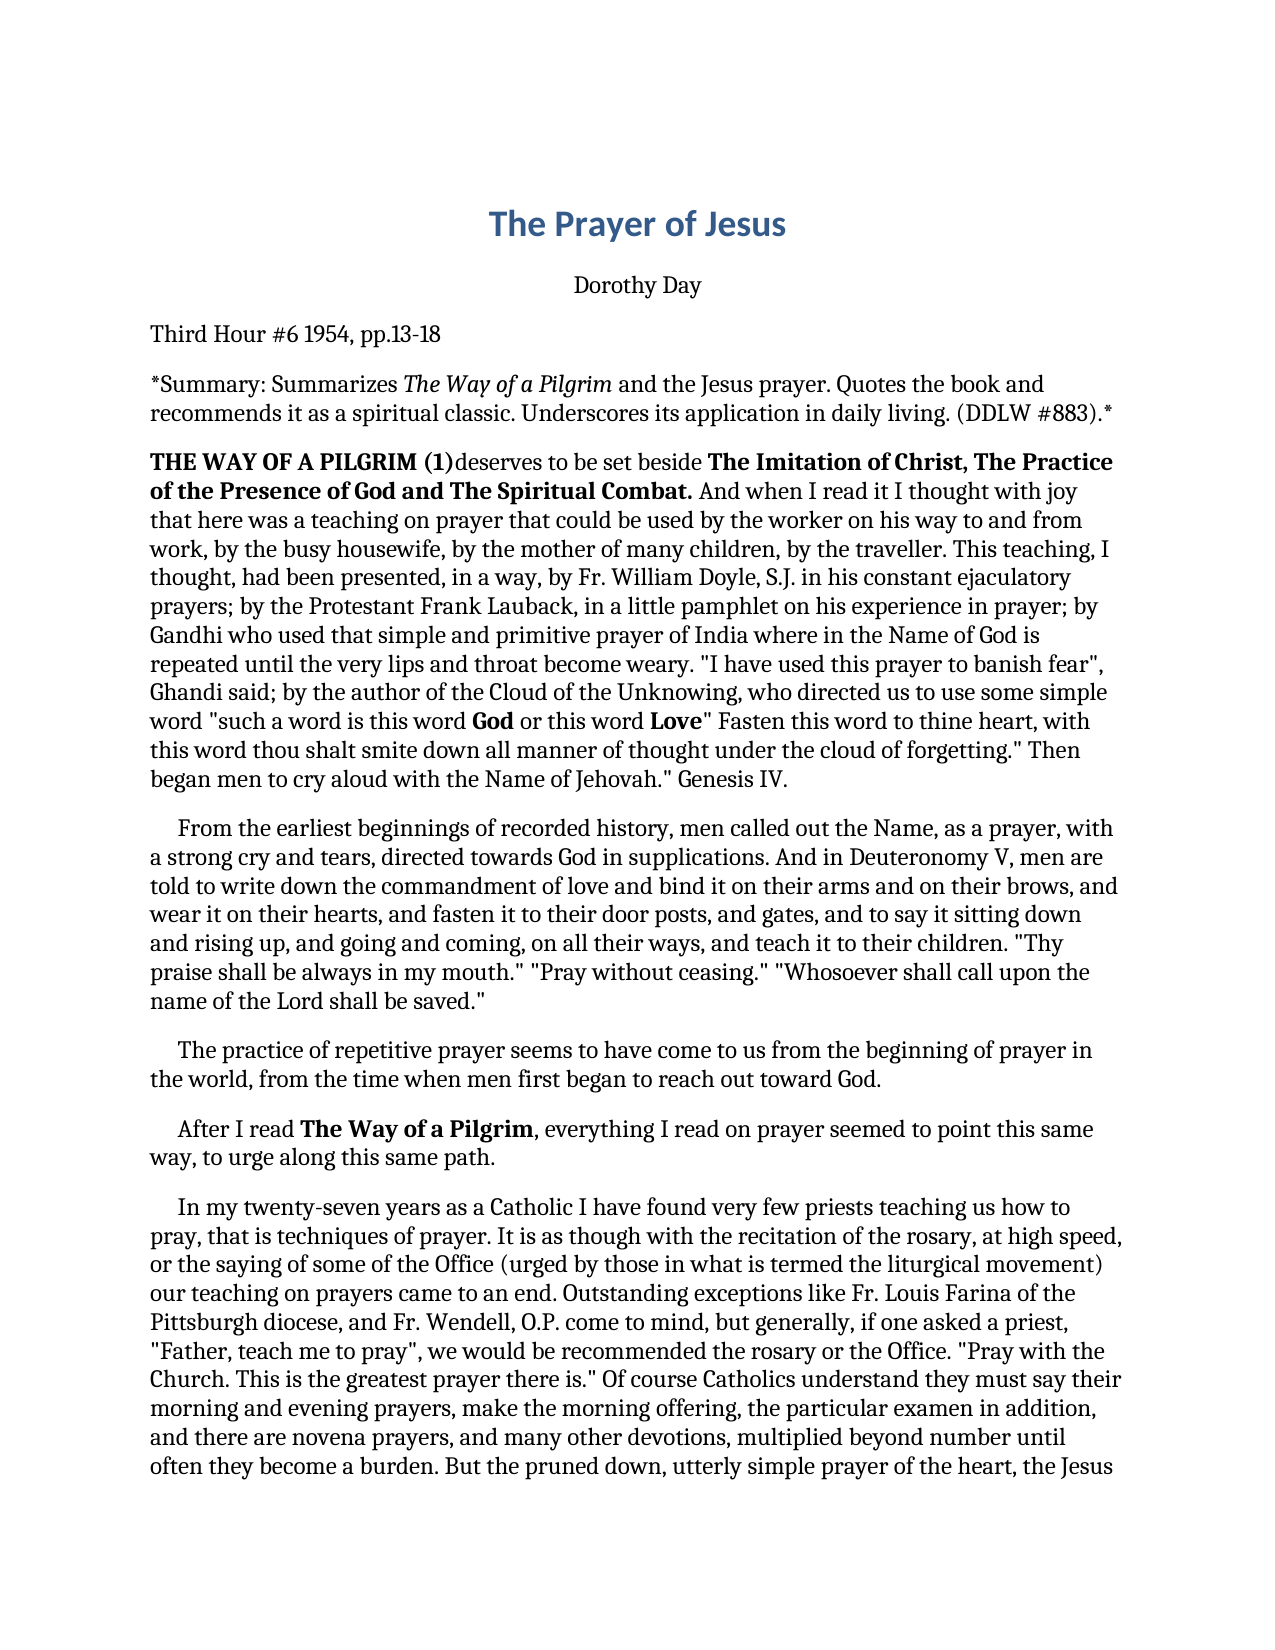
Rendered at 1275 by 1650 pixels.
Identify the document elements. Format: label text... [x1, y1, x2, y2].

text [150, 1193, 1125, 1480]
text After I read The Way of a Pilgrim, everything I read on prayer seemed to point this same way, to urge along this same path. [150, 1114, 1125, 1172]
text From the earliest beginnings of recorded history, men called out the Name, as a prayer, with a strong cry and tears, directed towards God in supplications. And in Deuteronomy V, men are told to write down the commandment of love and bind it on their arms and on their brows, and wear it on their hearts, and fasten it to their door posts, and gates, and to say it sitting down and rising up, and going and coming, on all their ways, and teach it to their children. "Thy praise shall be always in my mouth." "Pray without ceasing." "Whosoever shall call upon the name of the Lord shall be saved." [150, 814, 1125, 1015]
text *Summary: Summarizes The Way of a Pilgrim and the Jesus prayer. Quotes the book and recommends it as a spiritual classic. Underscores its application in daily living. (DDLW #883).* [150, 370, 1125, 427]
text THE WAY OF A PILGRIM (1)deserves to be set beside The Imitation of Christ, The Practice of the Presence of God and The Spiritual Combat. And when I read it I thought with joy that here was a teaching on prayer that could be used by the worker on his way to and from work, by the busy housewife, by the mother of many children, by the traveller. This teaching, I thought, had been presented, in a way, by Fr. William Doyle, S.J. in his constant ejaculatory prayers; by the Protestant Frank Lauback, in a little pamphlet on his experience in prayer; by Gandhi who used that simple and primitive prayer of India where in the Name of God is repeated until the very lips and throat become weary. "I have used this prayer to banish fear", Ghandi said; by the author of the Cloud of the Unknowing, who directed us to use some simple word "such a word is this word God or this word Love" Fasten this word to thine heart, with this word thou shalt smite down all manner of thought under the cloud of forgetting." Then began men to cry aloud with the Name of Jehovah." Genesis IV. [150, 448, 1125, 793]
text Dorothy Day [150, 271, 1125, 299]
text Third Hour #6 1954, pp.13-18 [150, 320, 1125, 349]
title The Prayer of Jesus [150, 200, 1125, 246]
text The practice of repetitive prayer seems to have come to us from the beginning of prayer in the world, from the time when men first began to reach out toward God. [150, 1036, 1125, 1094]
